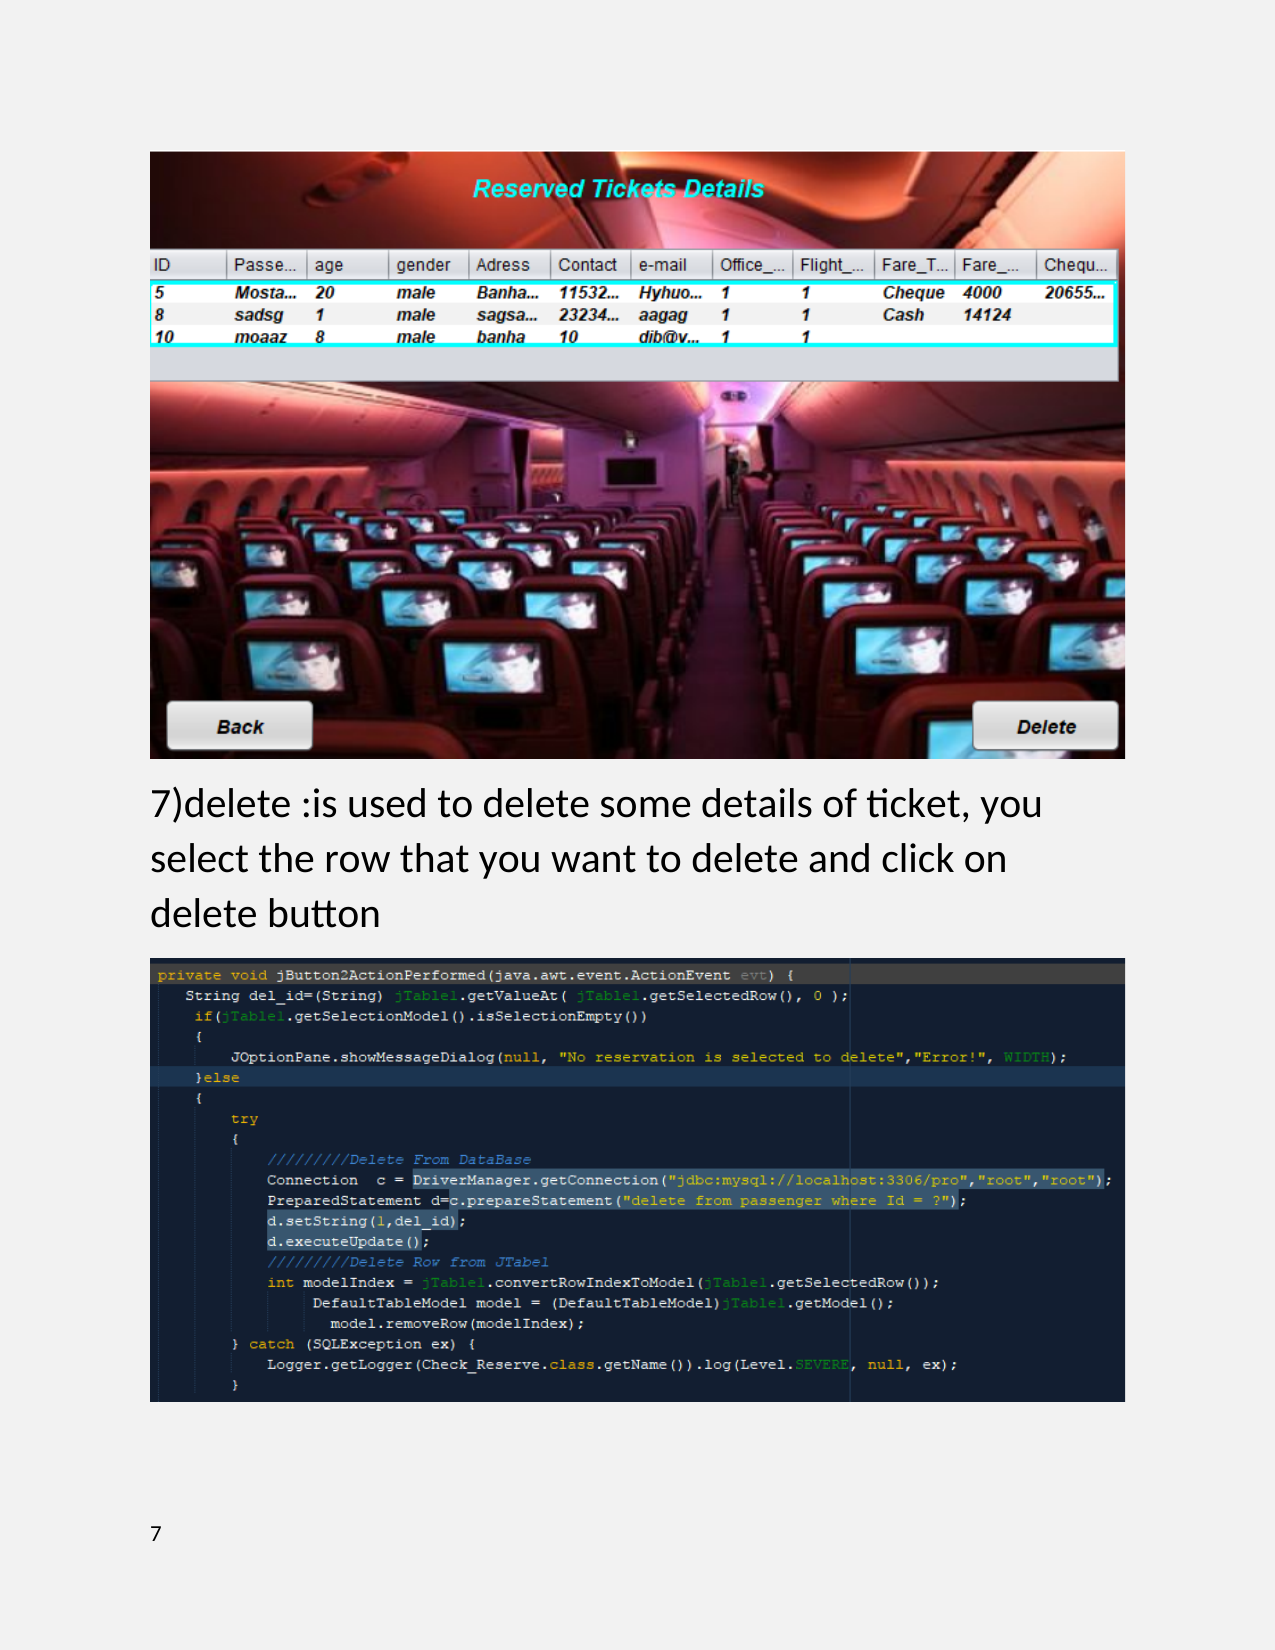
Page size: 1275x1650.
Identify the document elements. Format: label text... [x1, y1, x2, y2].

picture [150, 958, 1125, 1402]
picture [150, 150, 1125, 759]
text 7)delete :is used to delete some details of ticket, you select the row that you want to delete and click on delete button [150, 777, 1125, 938]
